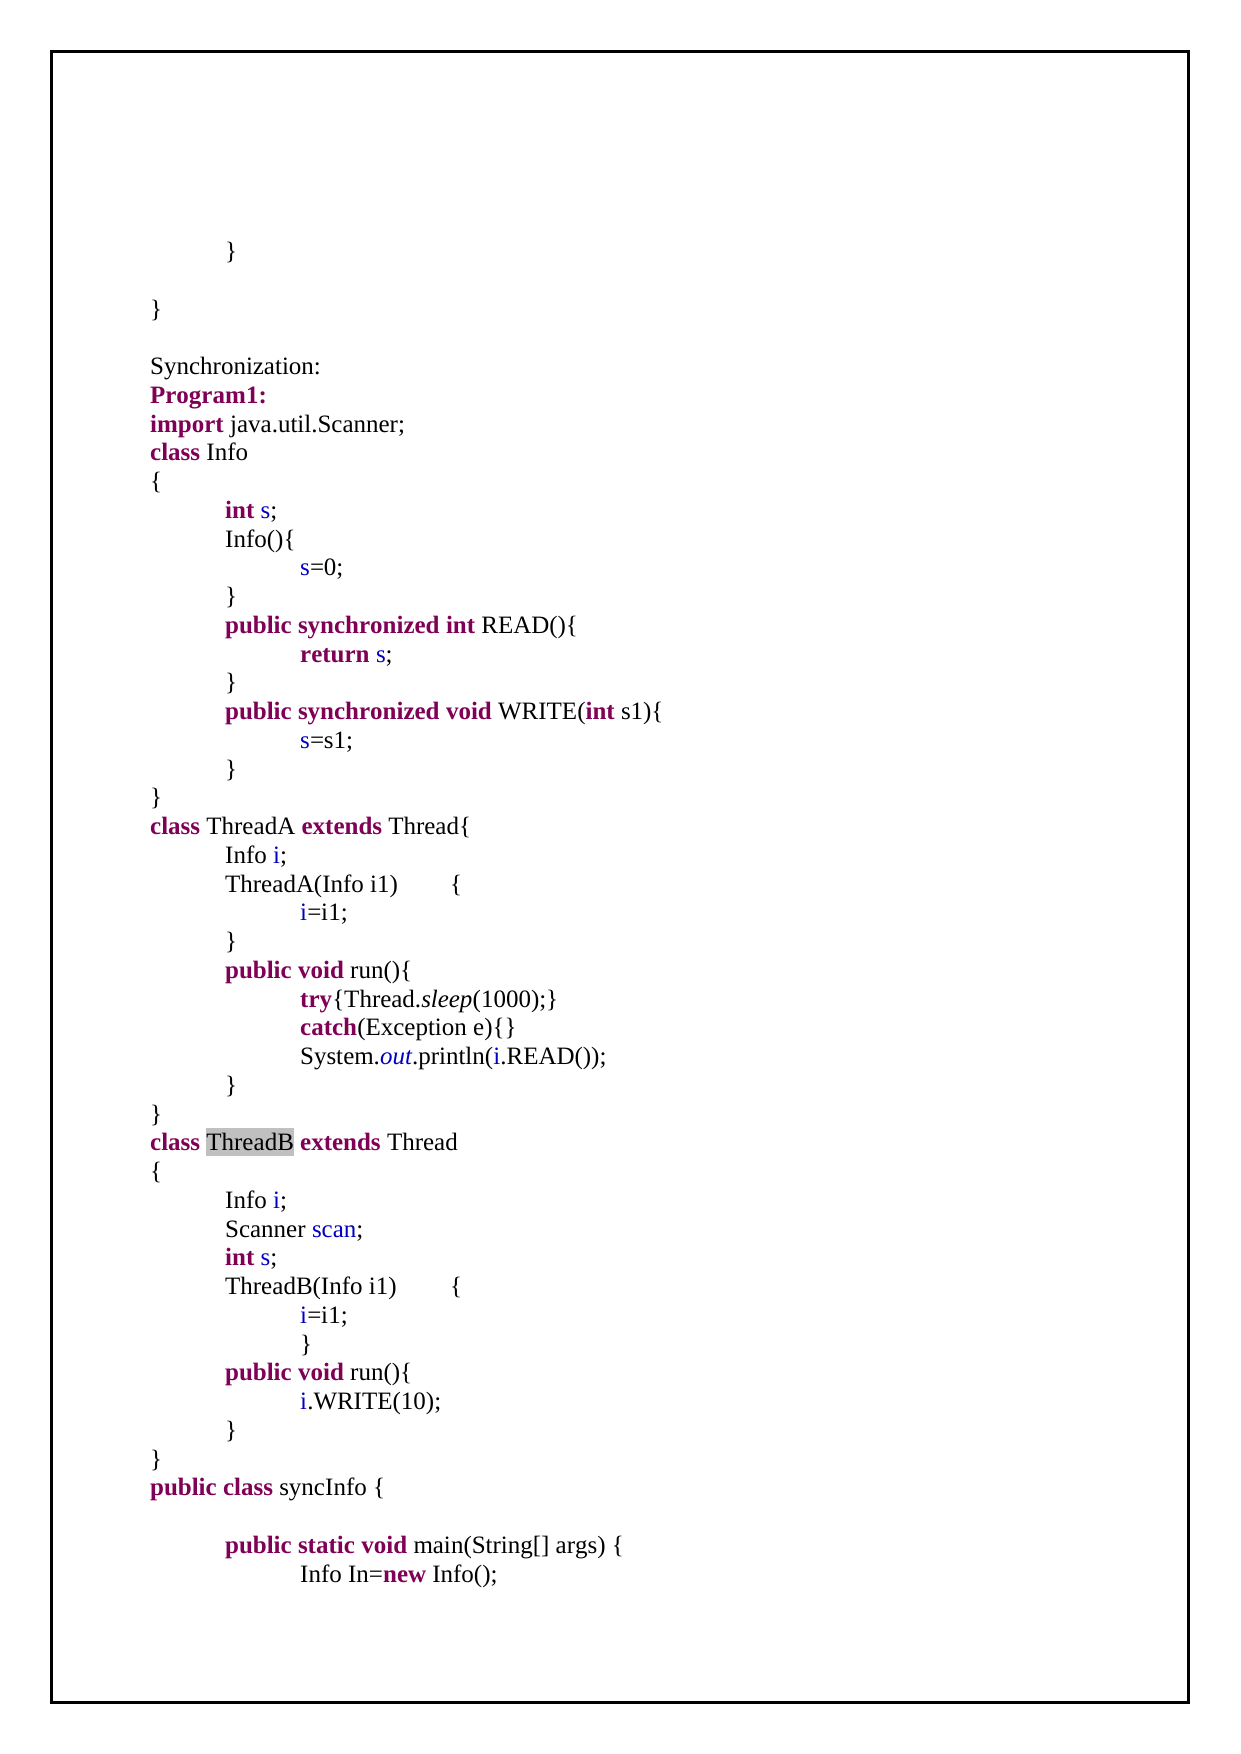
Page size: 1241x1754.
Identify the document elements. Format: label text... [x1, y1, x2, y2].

text } [150, 1444, 1090, 1472]
text public synchronized int READ(){ [150, 610, 1090, 639]
text Synchronization: [150, 351, 1090, 380]
text try{Thread.sleep(1000);} [150, 984, 1090, 1012]
text return s; [150, 639, 1090, 667]
text public void run(){ [150, 1357, 1090, 1386]
text public synchronized void WRITE(int s1){ [150, 696, 1090, 725]
text i.WRITE(10); [150, 1386, 1090, 1415]
text Info i; [150, 1185, 1090, 1214]
text int s; [150, 1242, 1090, 1271]
text Info In=new Info(); [150, 1559, 1090, 1587]
text Info i; [150, 840, 1090, 869]
text i=i1; [150, 1300, 1090, 1329]
text } [150, 1099, 1090, 1127]
text i=i1; [150, 897, 1090, 926]
text Info(){ [150, 524, 1090, 552]
text } [150, 754, 1090, 782]
text public class syncInfo { [150, 1472, 1090, 1501]
text { [150, 466, 1090, 495]
text catch(Exception e){} [150, 1012, 1090, 1041]
text s=s1; [150, 725, 1090, 754]
text ThreadB(Info i1) { [150, 1271, 1090, 1300]
text } [150, 667, 1090, 696]
text { [150, 1156, 1090, 1185]
text } [150, 581, 1090, 610]
text System.out.println(i.READ()); [150, 1041, 1090, 1070]
text } [150, 294, 1090, 322]
text Program1: [150, 380, 1090, 409]
text int s; [150, 495, 1090, 524]
text Scanner scan; [150, 1214, 1090, 1242]
text } [150, 1329, 1090, 1357]
text class Info [150, 437, 1090, 466]
text class ThreadA extends Thread{ [150, 811, 1090, 840]
text s=0; [150, 552, 1090, 581]
text } [150, 1070, 1090, 1099]
text class ThreadB extends Thread [150, 1127, 1090, 1156]
text public void run(){ [150, 955, 1090, 984]
text } [150, 926, 1090, 955]
text ThreadA(Info i1) { [150, 869, 1090, 897]
text } [150, 1415, 1090, 1444]
text import java.util.Scanner; [150, 409, 1090, 437]
text } [150, 782, 1090, 811]
text public static void main(String[] args) { [150, 1530, 1090, 1559]
text } [150, 236, 1090, 265]
